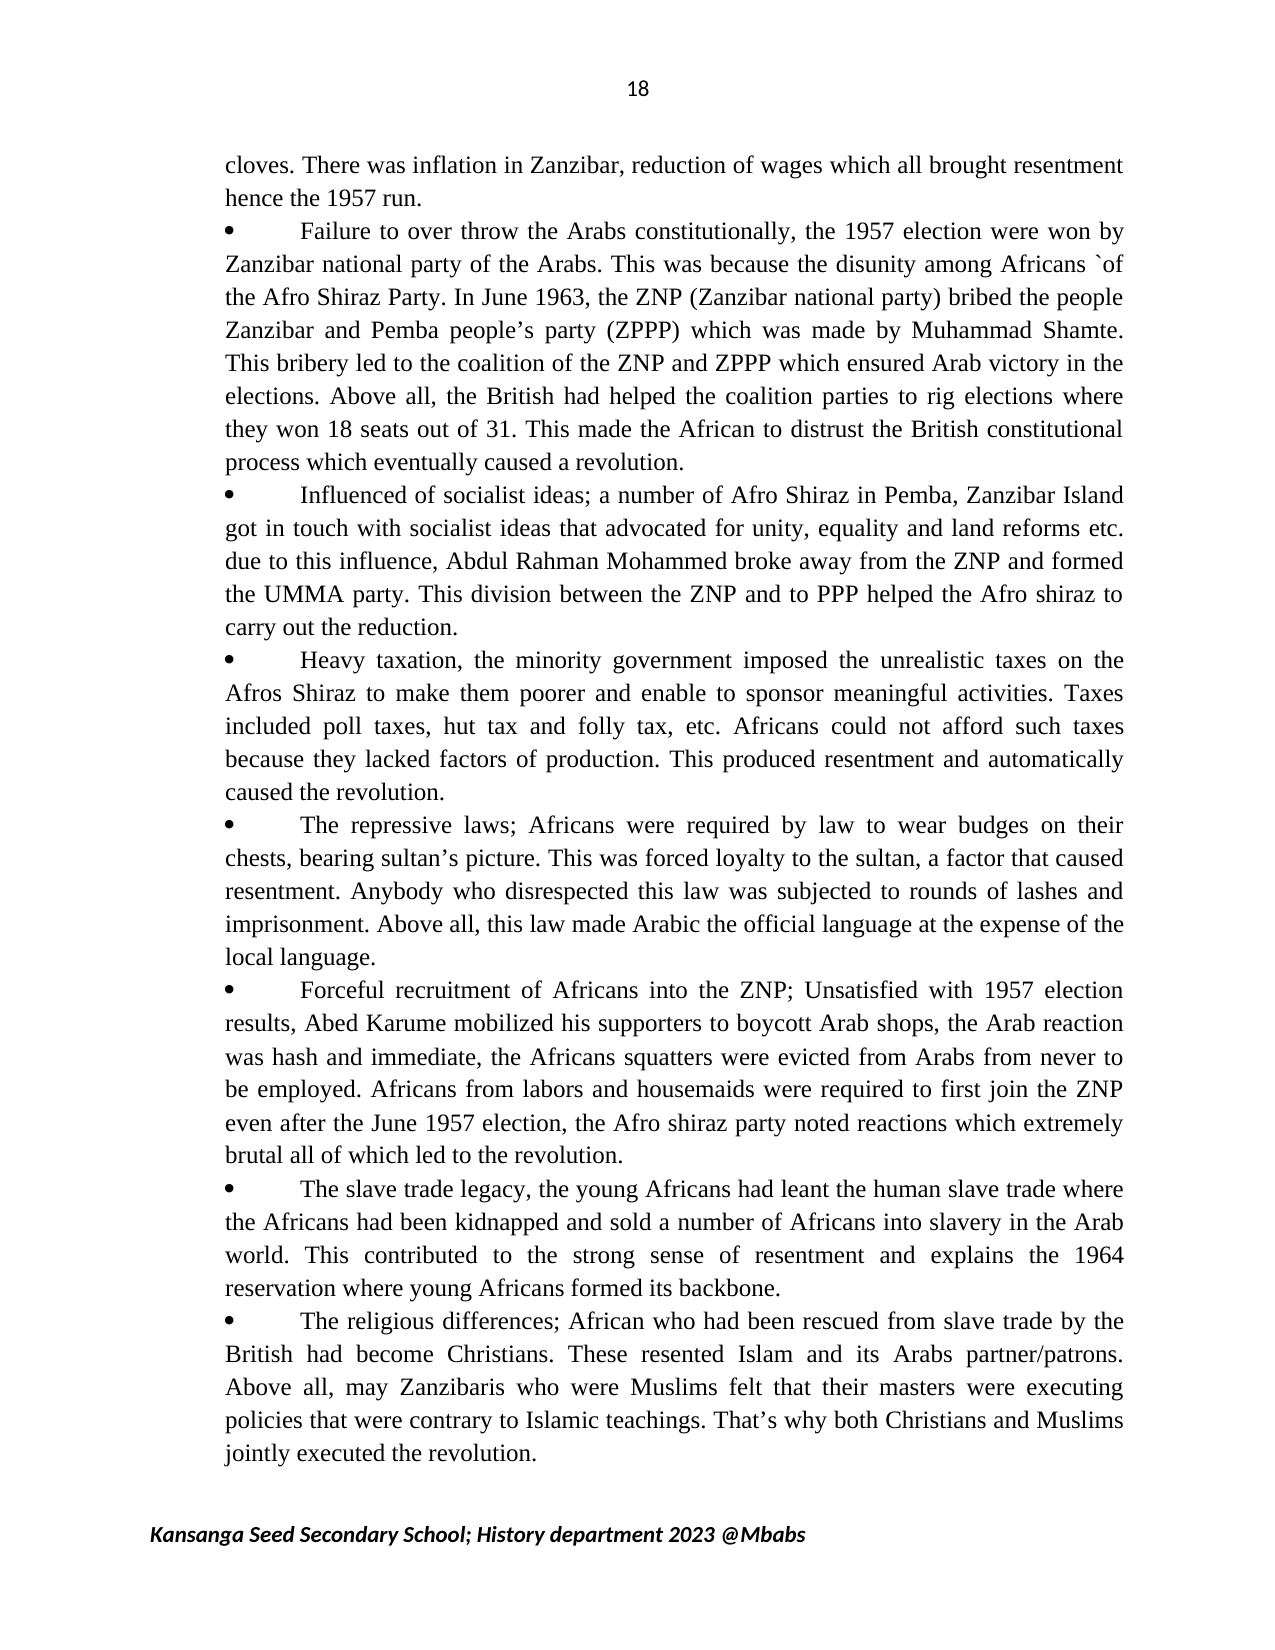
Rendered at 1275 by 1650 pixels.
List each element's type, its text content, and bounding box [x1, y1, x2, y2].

list Influenced of socialist ideas; a number of Afro Shiraz in Pemba, Zanzibar Island got in touch with socialist ideas that advocated for unity, equality and land reforms etc. due to this influence, Abdul Rahman Mohammed broke away from the ZNP and formed the UMMA party. This division between the ZNP and to PPP helped the Afro shiraz to carry out the reduction. [225, 480, 1125, 641]
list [225, 150, 1125, 212]
list Forceful recruitment of Africans into the ZNP; Unsatisfied with 1957 election results, Abed Karume mobilized his supporters to boycott Arab shops, the Arab reaction was hash and immediate, the Africans squatters were evicted from Arabs from never to be employed. Africans from labors and housemaids were required to first join the ZNP even after the June 1957 election, the Afro shiraz party noted reactions which extremely brutal all of which led to the revolution. [225, 976, 1125, 1169]
list The repressive laws; Africans were required by law to wear budges on their chests, bearing sultan’s picture. This was forced loyalty to the sultan, a factor that caused resentment. Anybody who disrespected this law was subjected to rounds of lashes and imprisonment. Above all, this law made Arabic the official language at the expense of the local language. [225, 810, 1125, 971]
list The religious differences; African who had been rescued from slave trade by the British had become Christians. These resented Islam and its Arabs partner/patrons. Above all, may Zanzibaris who were Muslims felt that their masters were executing policies that were contrary to Islamic teachings. That’s why both Christians and Muslims jointly executed the revolution. [225, 1306, 1125, 1467]
list Failure to over throw the Arabs constitutionally, the 1957 election were won by Zanzibar national party of the Arabs. This was because the disunity among Africans `of the Afro Shiraz Party. In June 1963, the ZNP (Zanzibar national party) bribed the people Zanzibar and Pemba people’s party (ZPPP) which was made by Muhammad Shamte. This bribery led to the coalition of the ZNP and ZPPP which ensured Arab victory in the elections. Above all, the British had helped the coalition parties to rig elections where they won 18 seats out of 31. This made the African to distrust the British constitutional process which eventually caused a revolution. [225, 216, 1125, 476]
list Heavy taxation, the minority government imposed the unrealistic taxes on the Afros Shiraz to make them poorer and enable to sponsor meaningful activities. Taxes included poll taxes, hut tax and folly tax, etc. Africans could not afford such taxes because they lacked factors of production. This produced resentment and automatically caused the revolution. [225, 645, 1125, 806]
list The slave trade legacy, the young Africans had leant the human slave trade where the Africans had been kidnapped and sold a number of Africans into slavery in the Arab world. This contributed to the strong sense of resentment and explains the 1964 reservation where young Africans formed its backbone. [225, 1174, 1125, 1301]
